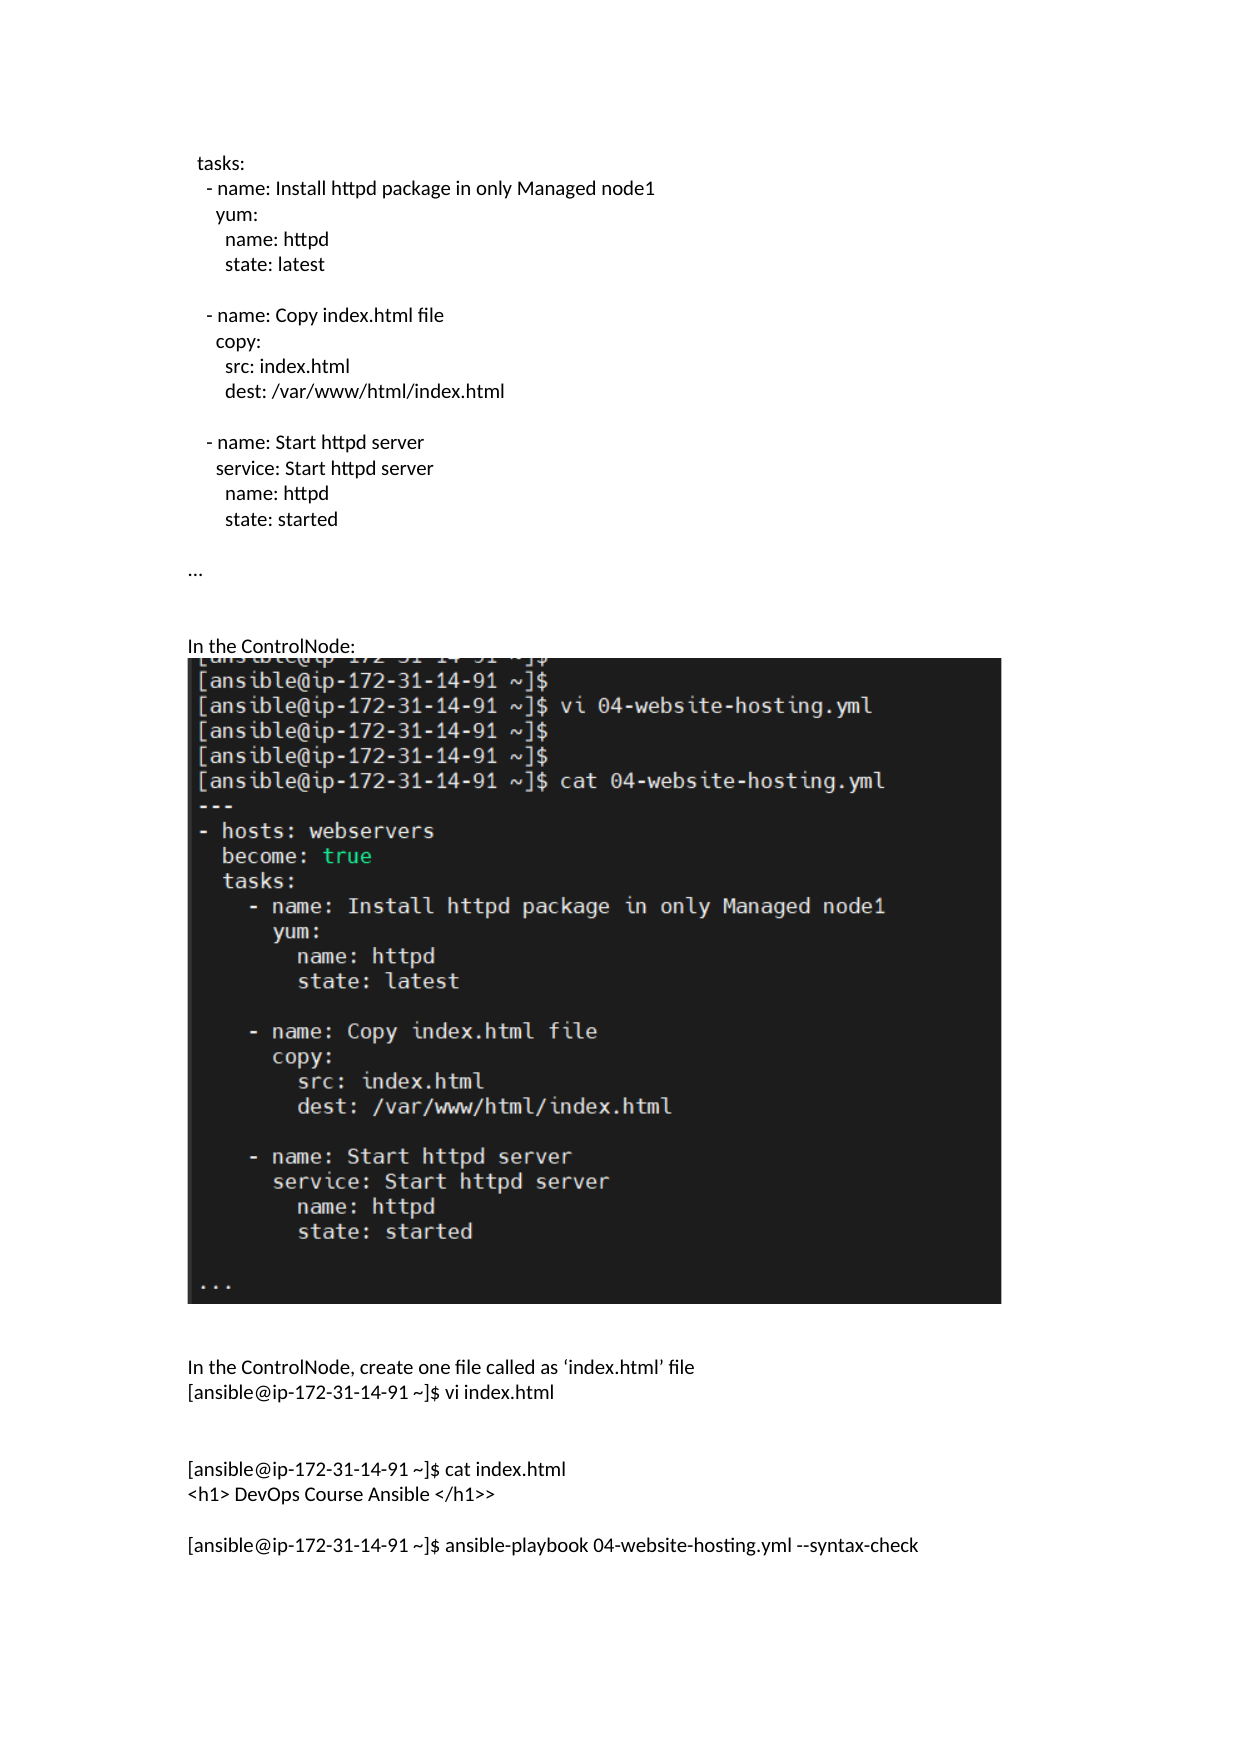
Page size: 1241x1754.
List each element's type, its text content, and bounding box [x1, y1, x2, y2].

list <h1> DevOps Course Ansible </h1>> [187, 1481, 1053, 1507]
list state: started [187, 506, 1053, 531]
list tasks: [187, 150, 1053, 175]
list [ansible@ip-172-31-14-91 ~]$ vi index.html [187, 1379, 1053, 1405]
list In the ControlNode: [187, 633, 1053, 658]
list [ansible@ip-172-31-14-91 ~]$ ansible-playbook 04-website-hosting.yml --syntax-check [187, 1532, 1053, 1557]
list - name: Start httpd server [187, 429, 1053, 455]
list service: Start httpd server [187, 455, 1053, 480]
list dest: /var/www/html/index.html [187, 379, 1053, 404]
list - name: Copy index.html file [187, 302, 1053, 328]
list src: index.html [187, 353, 1053, 379]
list ... [187, 557, 1053, 582]
list name: httpd [187, 226, 1053, 252]
picture [187, 658, 1002, 1304]
list In the ControlNode, create one file called as ‘index.html’ file [187, 1354, 1053, 1379]
list - name: Install httpd package in only Managed node1 [187, 175, 1053, 201]
list name: httpd [187, 480, 1053, 506]
list state: latest [187, 252, 1053, 277]
list [ansible@ip-172-31-14-91 ~]$ cat index.html [187, 1456, 1053, 1481]
list yum: [187, 201, 1053, 226]
list copy: [187, 328, 1053, 353]
